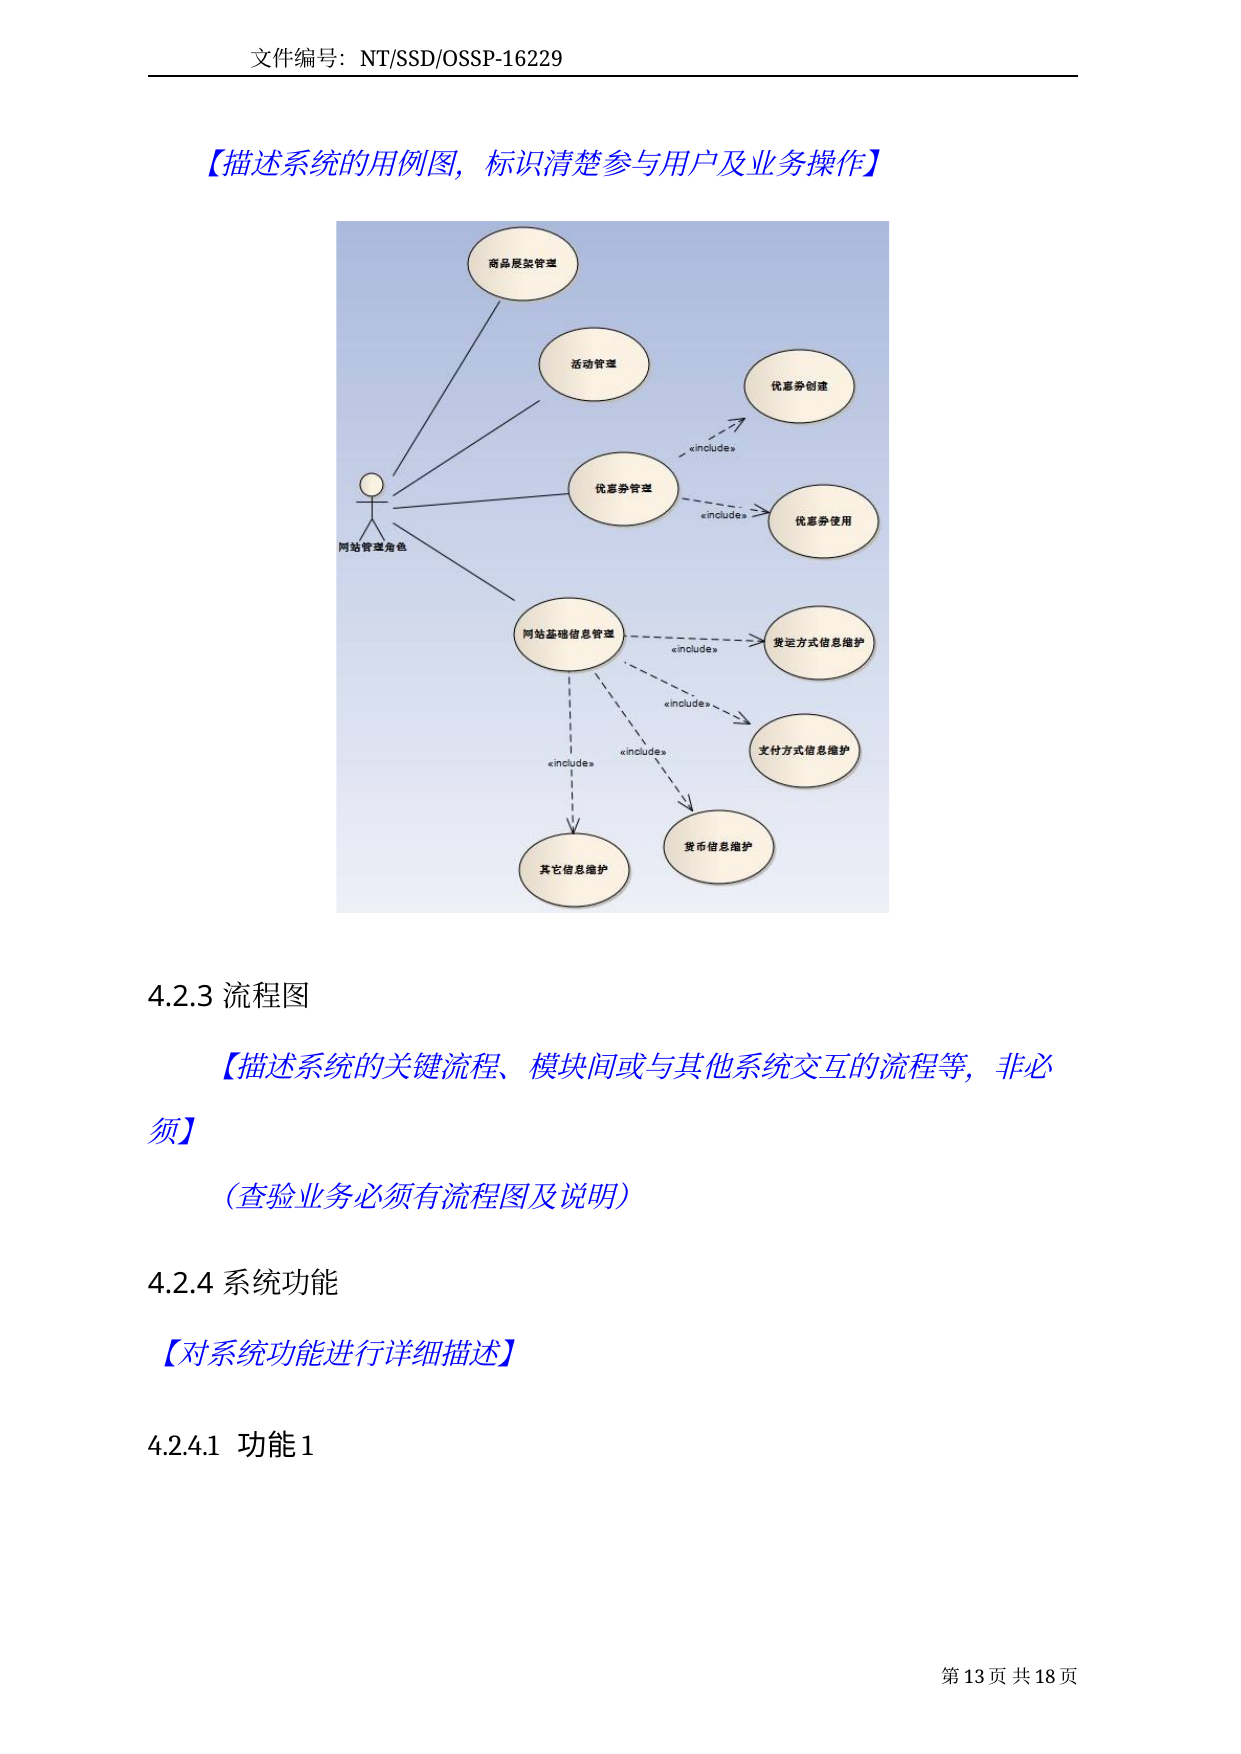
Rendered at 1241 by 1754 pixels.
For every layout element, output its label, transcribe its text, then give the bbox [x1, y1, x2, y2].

picture [336, 221, 890, 913]
text 【描述系统的用例图，标识清楚参与用户及业务操作】 [148, 129, 1078, 194]
text （查验业务必须有流程图及说明） [148, 1163, 1078, 1228]
subtitle 功能1 [148, 1412, 1078, 1477]
subtitle 系统功能 [148, 1248, 1078, 1313]
text 【描述系统的关键流程、模块间或与其他系统交互的流程等，非必须】 [148, 1033, 1078, 1163]
subtitle 流程图 [148, 961, 1078, 1026]
text 【对系统功能进行详细描述】 [148, 1320, 1078, 1385]
